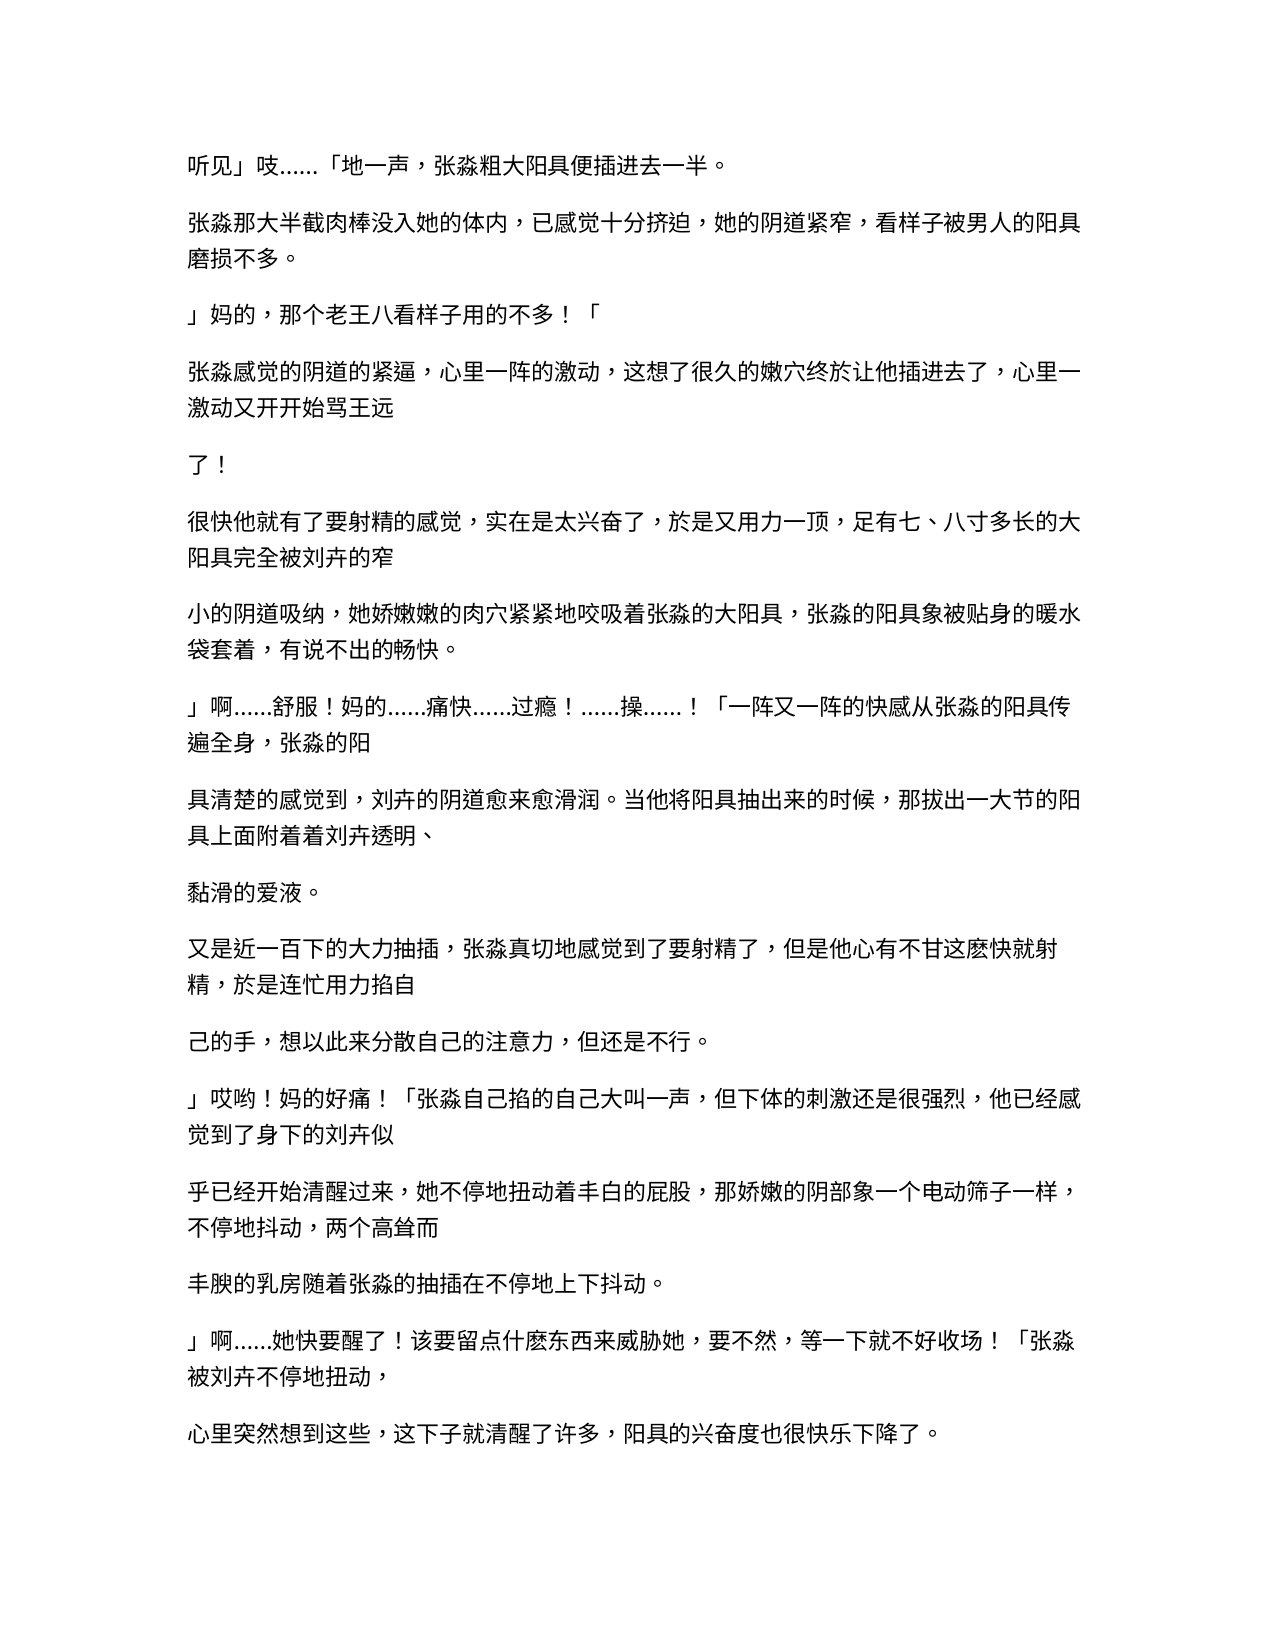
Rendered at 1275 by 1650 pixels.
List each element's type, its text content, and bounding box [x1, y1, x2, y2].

text 张淼那大半截肉棒没入她的体内，已感觉十分挤迫，她的阴道紧窄，看样子被男人的阳具磨损不多。 [187, 207, 1087, 274]
text 」哎哟！妈的好痛！「张淼自己掐的自己大叫一声，但下体的刺激还是很强烈，他已经感觉到了身下的刘卉似 [187, 1083, 1087, 1150]
text 又是近一百下的大力抽插，张淼真切地感觉到了要射精了，但是他心有不甘这麽快就射精，於是连忙用力掐自 [187, 933, 1087, 1001]
text 」啊……舒服！妈的……痛快……过瘾！……操……！「一阵又一阵的快感从张淼的阳具传遍全身，张淼的阳 [187, 691, 1087, 758]
text 」妈的，那个老王八看样子用的不多！「 [187, 299, 1087, 331]
text 丰腴的乳房随着张淼的抽插在不停地上下抖动。 [187, 1268, 1087, 1299]
text 具清楚的感觉到，刘卉的阴道愈来愈滑润。当他将阳具抽出来的时候，那拔出一大节的阳具上面附着着刘卉透明、 [187, 784, 1087, 851]
text 」啊……她快要醒了！该要留点什麽东西来威胁她，要不然，等一下就不好收场！「张淼被刘卉不停地扭动， [187, 1325, 1087, 1392]
text 黏滑的爱液。 [187, 877, 1087, 908]
text 张淼感觉的阴道的紧逼，心里一阵的激动，这想了很久的嫩穴终於让他插进去了，心里一激动又开开始骂王远 [187, 356, 1087, 423]
text 乎已经开始清醒过来，她不停地扭动着丰白的屁股，那娇嫩的阴部象一个电动筛子一样，不停地抖动，两个高耸而 [187, 1176, 1087, 1243]
text 心里突然想到这些，这下子就清醒了许多，阳具的兴奋度也很快乐下降了。 [187, 1418, 1087, 1449]
text 己的手，想以此来分散自己的注意力，但还是不行。 [187, 1026, 1087, 1057]
text 了！ [187, 449, 1087, 480]
text 听见」吱……「地一声，张淼粗大阳具便插进去一半。 [187, 150, 1087, 181]
text 很快他就有了要射精的感觉，实在是太兴奋了，於是又用力一顶，足有七、八寸多长的大阳具完全被刘卉的窄 [187, 506, 1087, 573]
text 小的阴道吸纳，她娇嫩嫩的肉穴紧紧地咬吸着张淼的大阳具，张淼的阳具象被贴身的暖水袋套着，有说不出的畅快。 [187, 598, 1087, 666]
